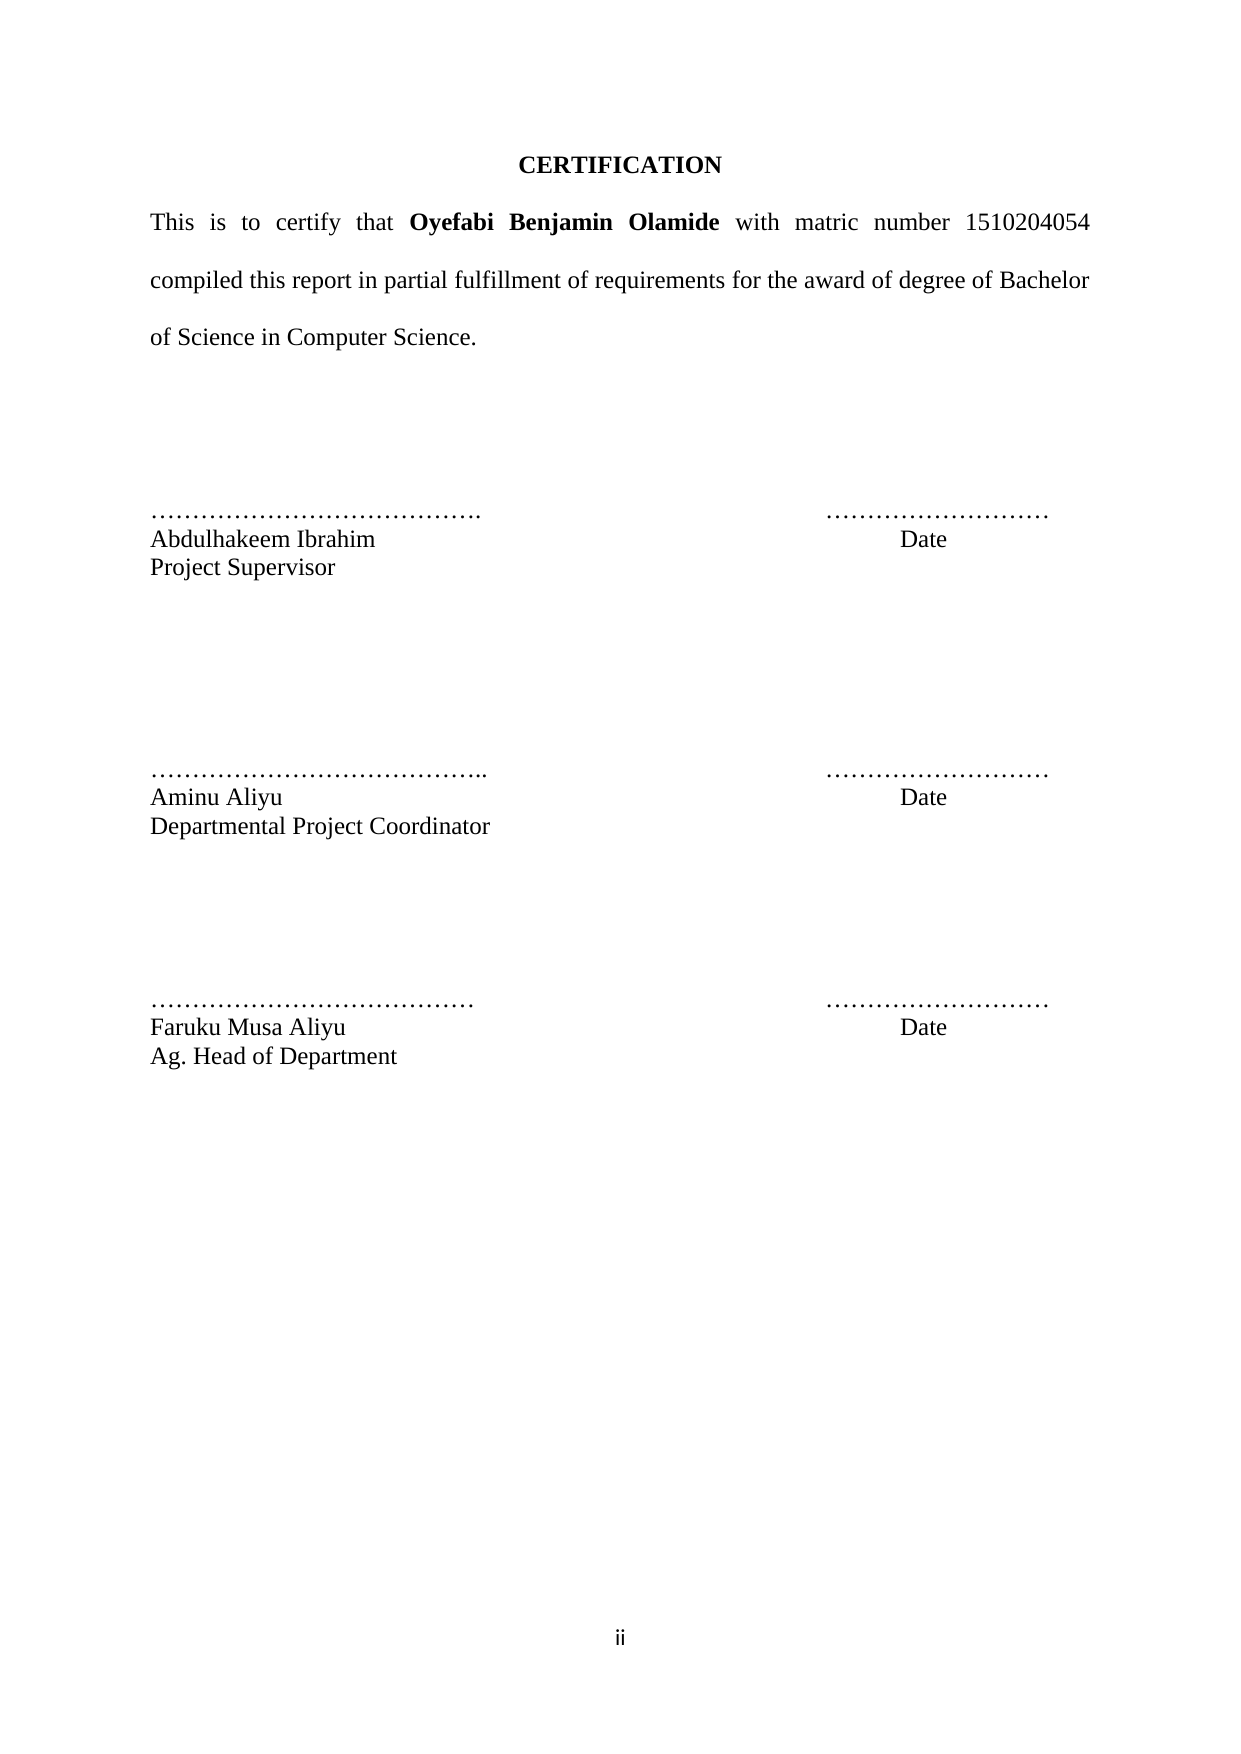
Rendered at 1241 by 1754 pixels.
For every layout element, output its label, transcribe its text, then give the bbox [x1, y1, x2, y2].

text ………………………………….. ……………………… [150, 754, 1090, 782]
text Abdulhakeem Ibrahim Date [150, 524, 1090, 552]
text Aminu Aliyu Date [150, 782, 1090, 811]
text This is to certify that Oyefabi Benjamin Olamide with matric number 1510204054 compiled this report in partial fulfillment of requirements for the award of degree of Bachelor of Science in Computer Science. [150, 207, 1090, 351]
text …………………………………. ……………………… [150, 495, 1090, 524]
text Project Supervisor [150, 552, 1090, 581]
text Departmental Project Coordinator [150, 811, 1090, 840]
text CERTIFICATION [150, 150, 1090, 179]
text Ag. Head of Department [150, 1041, 1090, 1070]
text Faruku Musa Aliyu Date [150, 1012, 1090, 1041]
text ………………………………… ……………………… [150, 984, 1090, 1012]
